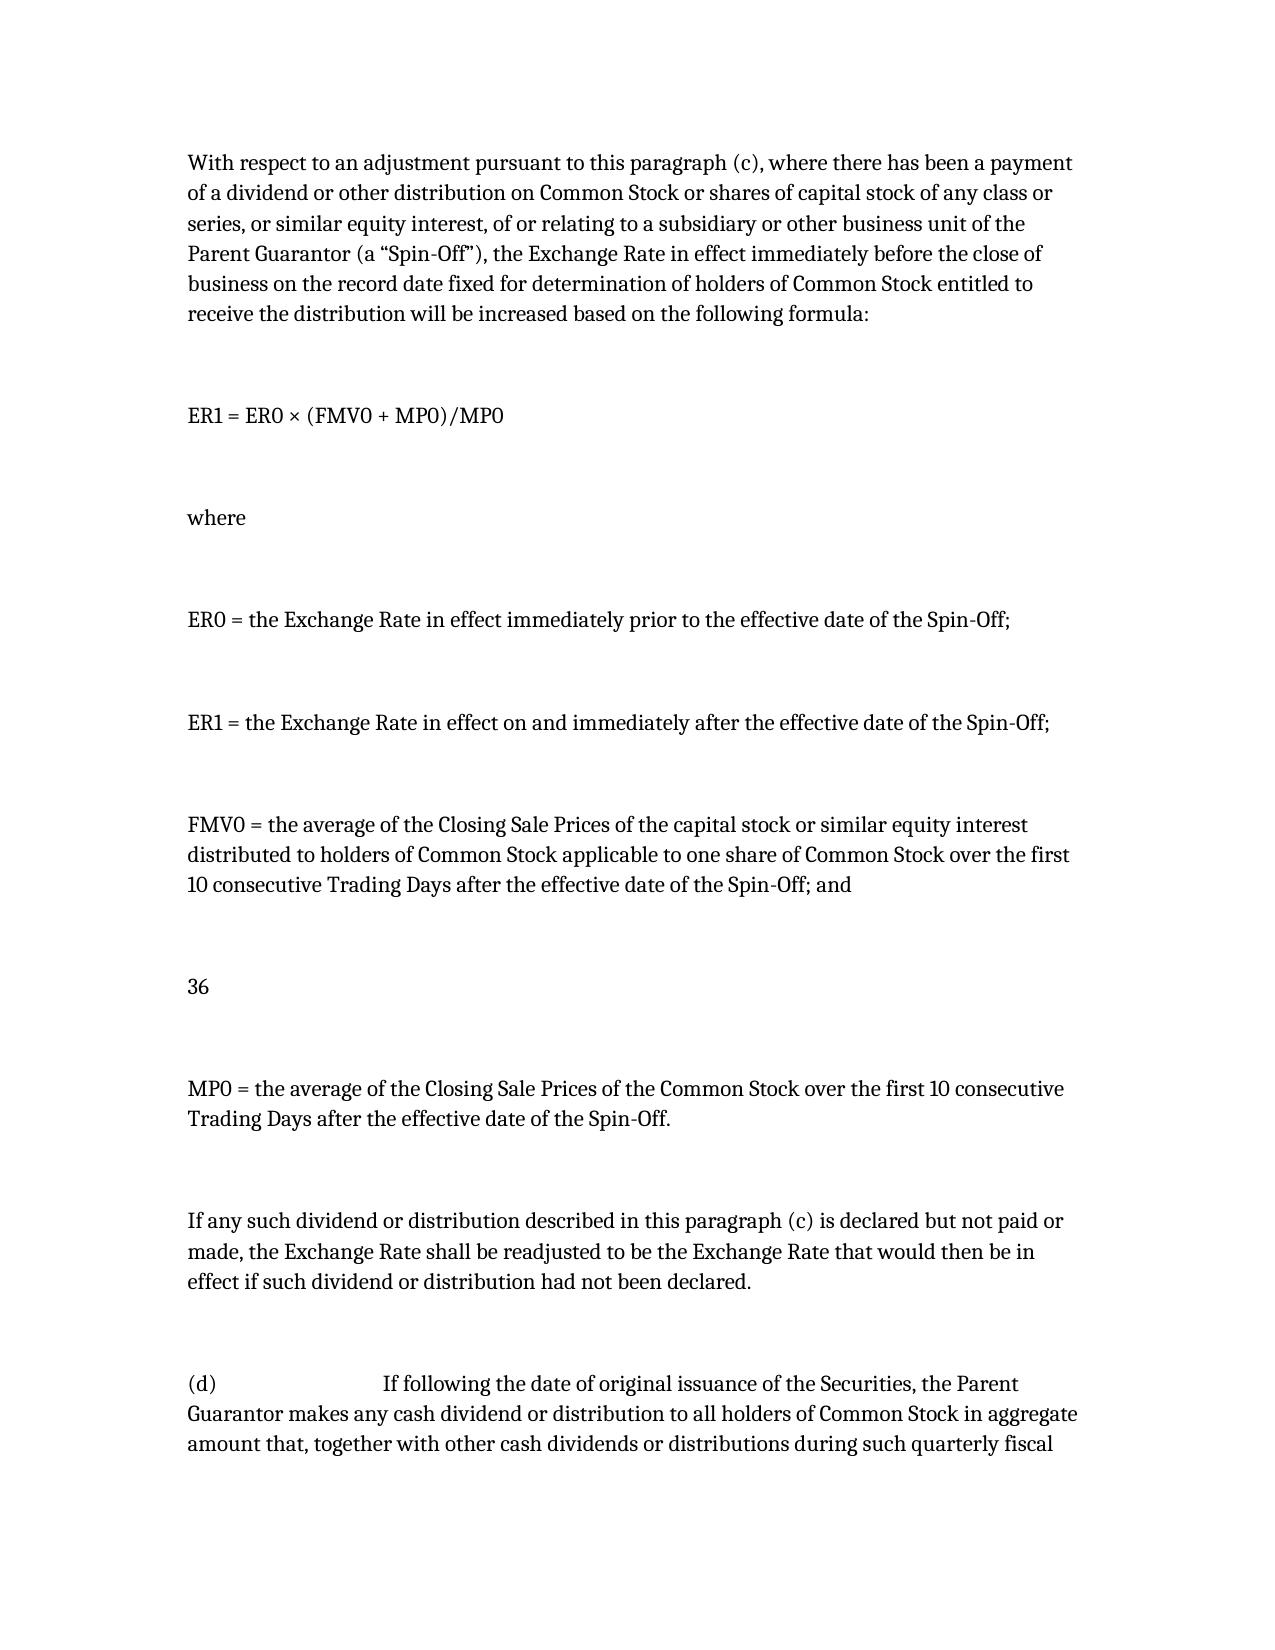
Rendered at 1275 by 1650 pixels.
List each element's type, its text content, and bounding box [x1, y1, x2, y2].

text ER0 = the Exchange Rate in effect immediately prior to the effective date of the Spin-Off; [187, 607, 1087, 634]
text ER1 = the Exchange Rate in effect on and immediately after the effective date of the Spin-Off; [187, 709, 1087, 736]
text FMV0 = the average of the Closing Sale Prices of the capital stock or similar equity interest distributed to holders of Common Stock applicable to one share of Common Stock over the first 10 consecutive Trading Days after the effective date of the Spin-Off; and [187, 811, 1087, 898]
text MP0 = the average of the Closing Sale Prices of the Common Stock over the first 10 consecutive Trading Days after the effective date of the Spin-Off. [187, 1076, 1087, 1133]
text where [187, 505, 1087, 532]
text If any such dividend or distribution described in this paragraph (c) is declared but not paid or made, the Exchange Rate shall be readjusted to be the Exchange Rate that would then be in effect if such dividend or distribution had not been declared. [187, 1208, 1087, 1295]
text ER1 = ER0 × (FMV0 + MP0)/MP0 [187, 403, 1087, 429]
text With respect to an adjustment pursuant to this paragraph (c), where there has been a payment of a dividend or other distribution on Common Stock or shares of capital stock of any class or series, or similar equity interest, of or relating to a subsidiary or other business unit of the Parent Guarantor (a “Spin-Off”), the Exchange Rate in effect immediately before the close of business on the record date fixed for determination of holders of Common Stock entitled to receive the distribution will be increased based on the following formula: [187, 150, 1087, 327]
text 36 [187, 974, 1087, 1000]
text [187, 1371, 1087, 1458]
